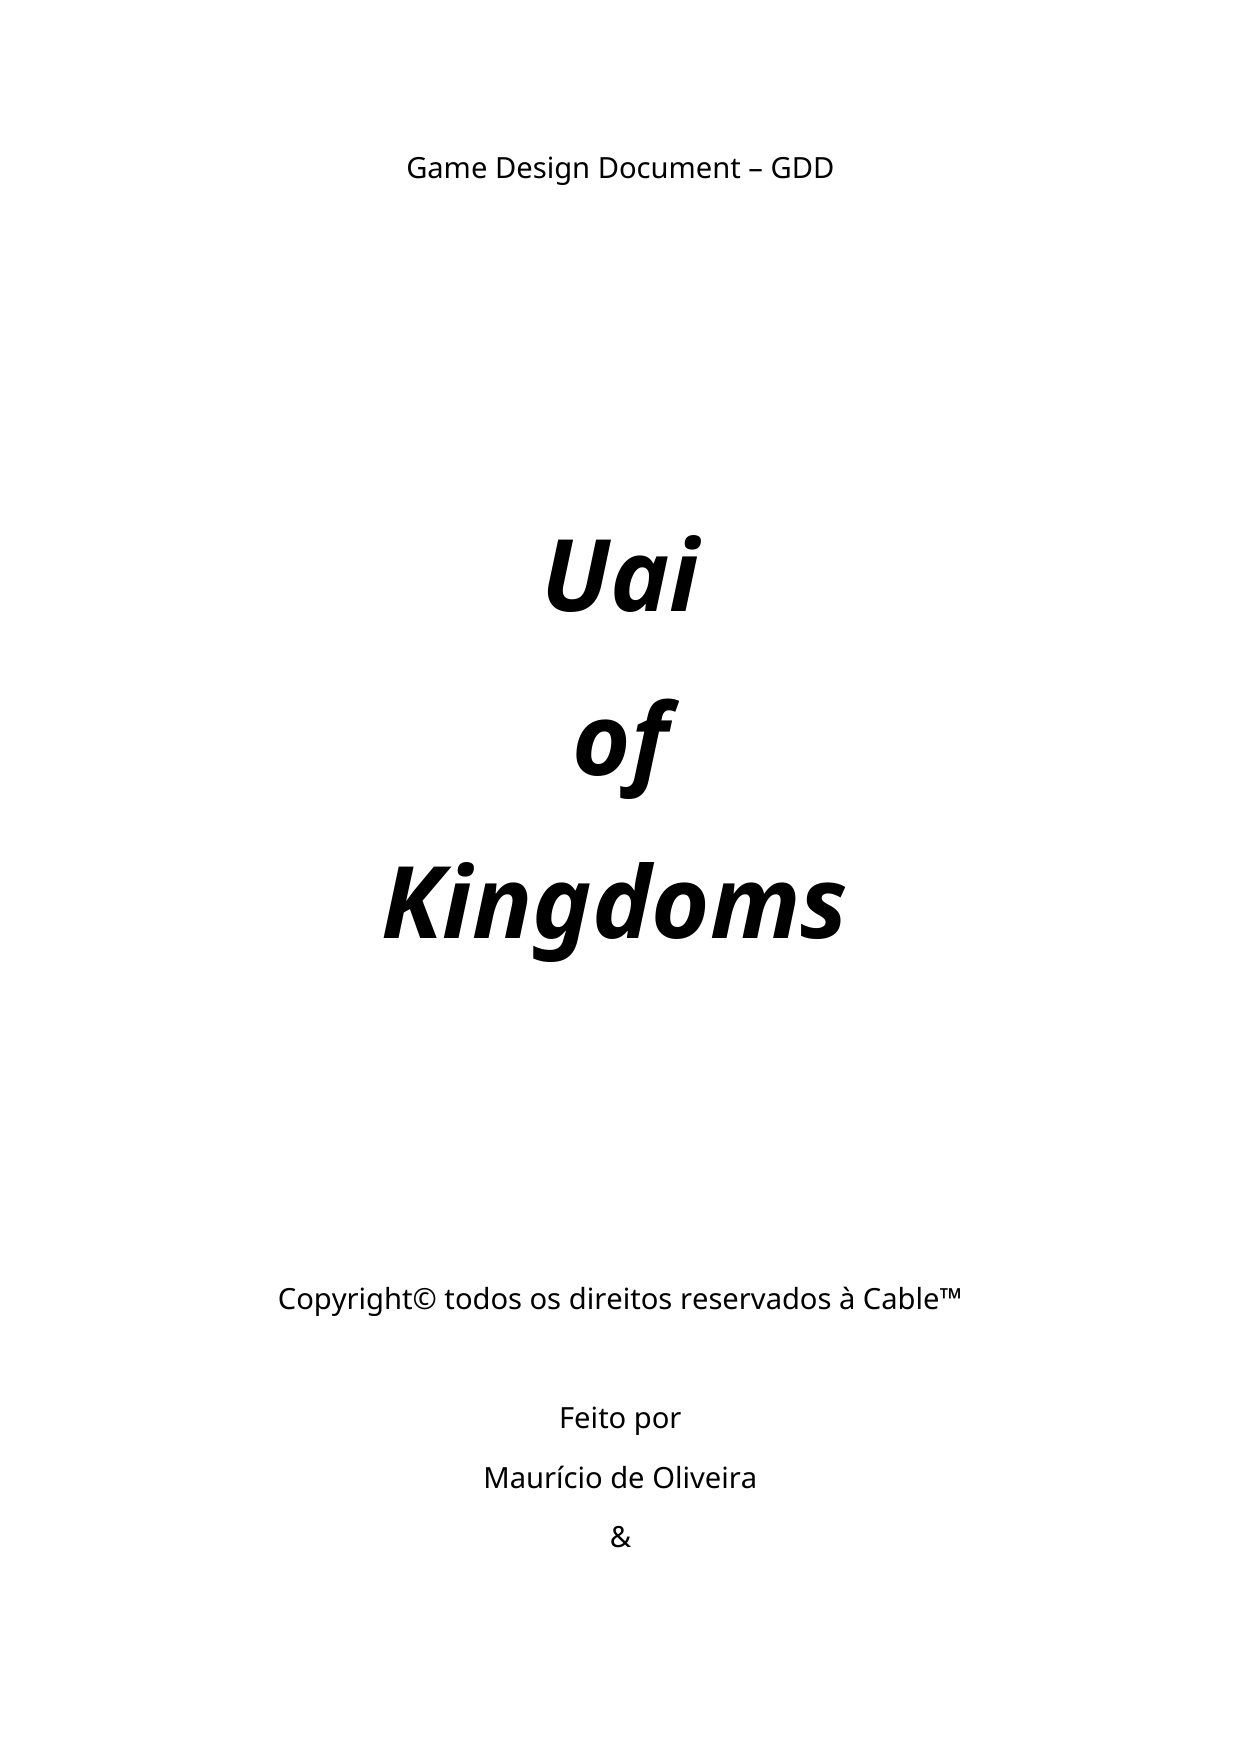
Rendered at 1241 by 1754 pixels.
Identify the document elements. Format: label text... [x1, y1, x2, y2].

text Game Design Document – GDD [177, 148, 1063, 187]
text Maurício de Oliveira [177, 1457, 1063, 1497]
text Kingdoms [177, 832, 1063, 968]
text & [177, 1516, 1063, 1556]
text Copyright© todos os direitos reservados à Cable™ [177, 1278, 1063, 1318]
text Feito por [177, 1397, 1063, 1437]
text of [177, 668, 1063, 804]
text Uai [177, 504, 1063, 641]
